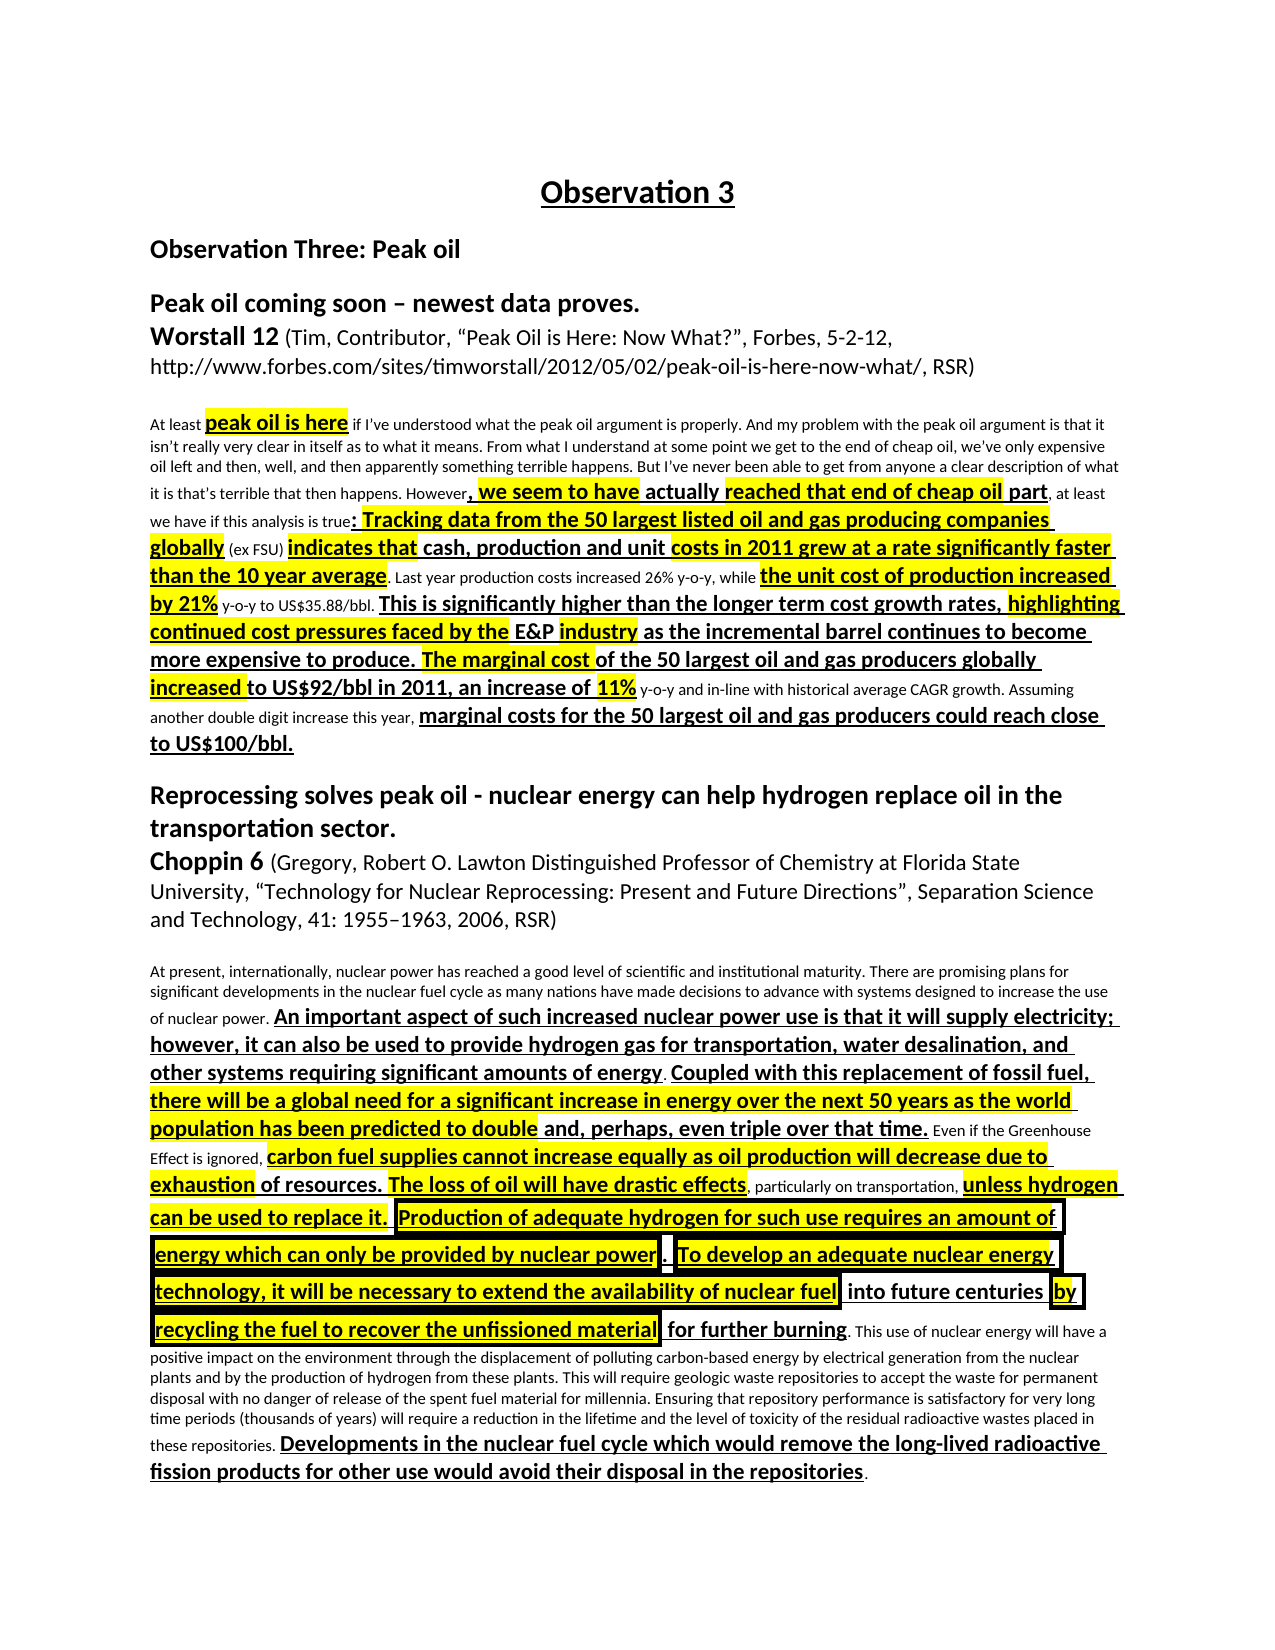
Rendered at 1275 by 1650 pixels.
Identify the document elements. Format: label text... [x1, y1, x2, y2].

subtitle Observation Three: Peak oil [150, 232, 1125, 265]
text At least peak oil is here if I’ve understood what the peak oil argument is properly. And my problem with the peak oil argument is that it isn’t really very clear in itself as to what it means. From what I understand at some point we get to the end of cheap oil, we’ve only expensive oil left and then, well, and then apparently something terrible happens. But I’ve never been able to get from anyone a clear description of what it is that’s terrible that then happens. However, we seem to have actually reached that end of cheap oil part, at least we have if this analysis is true: Tracking data from the 50 largest listed oil and gas producing companies globally (ex FSU) indicates that cash, production and unit costs in 2011 grew at a rate significantly faster than the 10 year average. Last year production costs increased 26% y-o-y, while the unit cost of production increased by 21% y-o-y to US$35.88/bbl. This is significantly higher than the longer term cost growth rates, highlighting continued cost pressures faced by the E&P industry as the incremental barrel continues to become more expensive to produce. The marginal cost of the 50 largest oil and gas producers globally increased to US$92/bbl in 2011, an increase of 11% y-o-y and in-line with historical average CAGR growth. Assuming another double digit increase this year, marginal costs for the 50 largest oil and gas producers could reach close to US$100/bbl. [150, 408, 1125, 613]
text At least peak oil is here if I’ve understood what the peak oil argument is properly. And my problem with the peak oil argument is that it isn’t really very clear in itself as to what it means. From what I understand at some point we get to the end of cheap oil, we’ve only expensive oil left and then, well, and then apparently something terrible happens. But I’ve never been able to get from anyone a clear description of what it is that’s terrible that then happens. However, we seem to have actually reached that end of cheap oil part, at least we have if this analysis is true: Tracking data from the 50 largest listed oil and gas producing companies globally (ex FSU) indicates that cash, production and unit costs in 2011 grew at a rate significantly faster than the 10 year average. Last year production costs increased 26% y-o-y, while the unit cost of production increased by 21% y-o-y to US$35.88/bbl. This is significantly higher than the longer term cost growth rates, highlighting continued cost pressures faced by the E&P industry as the incremental barrel continues to become more expensive to produce. The marginal cost of the 50 largest oil and gas producers globally increased to US$92/bbl in 2011, an increase of 11% y-o-y and in-line with historical average CAGR growth. Assuming another double digit increase this year, marginal costs for the 50 largest oil and gas producers could reach close to US$100/bbl. [150, 559, 1125, 757]
text At present, internationally, nuclear power has reached a good level of scientific and institutional maturity. There are promising plans for significant developments in the nuclear fuel cycle as many nations have made decisions to advance with systems designed to increase the use of nuclear power. An important aspect of such increased nuclear power use is that it will supply electricity; however, it can also be used to provide hydrogen gas for transportation, water desalination, and other systems requiring significant amounts of energy. Coupled with this replacement of fossil fuel, there will be a global need for a significant increase in energy over the next 50 years as the world population has been predicted to double and, perhaps, even triple over that time. Even if the Greenhouse Effect is ignored, carbon fuel supplies cannot increase equally as oil production will decrease due to exhaustion of resources. The loss of oil will have drastic effects, particularly on transportation, unless hydrogen can be used to replace it. Production of adequate hydrogen for such use requires an amount of energy which can only be provided by nuclear power. To develop an adequate nuclear energy technology, it will be necessary to extend the availability of nuclear fuel into future centuries by recycling the fuel to recover the unfissioned material for further burning. This use of nuclear energy will have a positive impact on the environment through the displacement of polluting carbon-based energy by electrical generation from the nuclear plants and by the production of hydrogen from these plants. This will require geologic waste repositories to accept the waste for permanent disposal with no danger of release of the spent fuel material for millennia. Ensuring that repository performance is satisfactory for very long time periods (thousands of years) will require a reduction in the lifetime and the level of toxicity of the residual radioactive wastes placed in these repositories. Developments in the nuclear fuel cycle which would remove the long-lived radioactive fission products for other use would avoid their disposal in the repositories. [150, 961, 1125, 1485]
text Worstall 12 (Tim, Contributor, “Peak Oil is Here: Now What?”, Forbes, 5-2-12, http://www.forbes.com/sites/timworstall/2012/05/02/peak-oil-is-here-now-what/, RSR) [150, 319, 1125, 380]
subtitle Observation 3 [150, 171, 1125, 212]
subtitle Peak oil coming soon – newest data proves. [150, 286, 1125, 319]
subtitle Reprocessing solves peak oil - nuclear energy can help hydrogen replace oil in the transportation sector. [150, 778, 1125, 844]
text Choppin 6 (Gregory, Robert O. Lawton Distinguished Professor of Chemistry at Florida State University, “Technology for Nuclear Reprocessing: Present and Future Directions”, Separation Science and Technology, 41: 1955–1963, 2006, RSR) [150, 844, 1125, 933]
